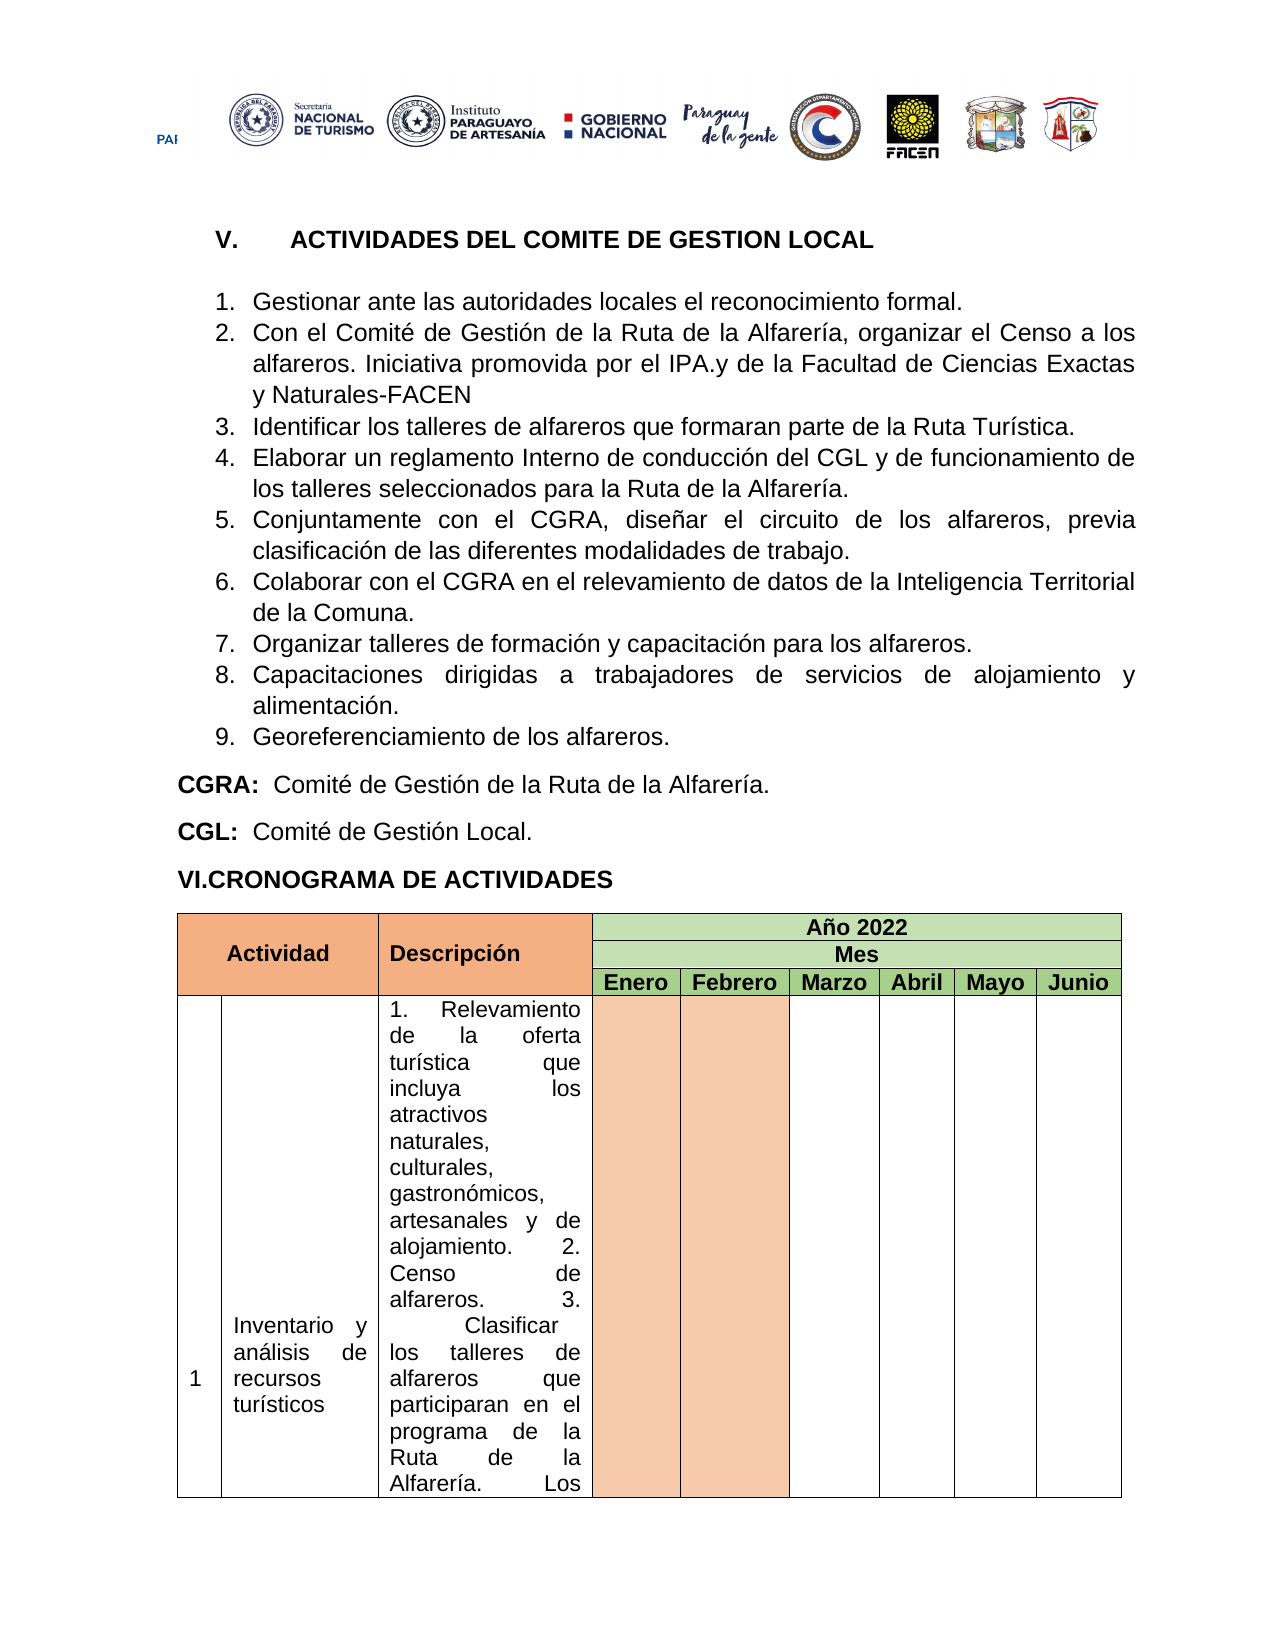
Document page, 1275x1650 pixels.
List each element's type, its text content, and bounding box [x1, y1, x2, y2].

table_cell Abril [880, 969, 954, 995]
list Conjuntamente con el CGRA, diseñar el circuito de los alfareros, previa clasificación de las diferentes modalidades de trabajo. [215, 504, 1137, 564]
table_cell Inventario y análisis de recursos turísticos [222, 996, 378, 1497]
text CGL: Comité de Gestión Local. [177, 817, 1137, 846]
table_cell [880, 996, 954, 1497]
table_cell Enero [593, 969, 680, 995]
list Colaborar con el CGRA en el relevamiento de datos de la Inteligencia Territorial de la Comuna. [215, 567, 1137, 626]
text VI.CRONOGRAMA DE ACTIVIDADES [177, 865, 1137, 894]
table_cell [790, 996, 879, 1497]
table_cell [681, 996, 789, 1497]
list Con el Comité de Gestión de la Ruta de la Alfarería, organizar el Censo a los alfareros. Iniciativa promovida por el IPA.y de la Facultad de Ciencias Exactas y Naturales-FACEN [215, 318, 1137, 409]
list ACTIVIDADES DEL COMITE DE GESTION LOCAL [215, 225, 1137, 254]
table_cell [593, 996, 680, 1497]
list Identificar los talleres de alfareros que formaran parte de la Ruta Turística. [215, 411, 1137, 440]
list Georeferenciamiento de los alfareros. [215, 722, 1137, 751]
table_header Actividad [178, 914, 378, 995]
table_cell Mayo [955, 969, 1036, 995]
list Organizar talleres de formación y capacitación para los alfareros. [215, 629, 1137, 657]
table_cell Mes [593, 941, 1121, 967]
table_cell Junio [1037, 969, 1121, 995]
table_cell [1037, 996, 1121, 1497]
table_header Descripción [379, 914, 592, 995]
list Gestionar ante las autoridades locales el reconocimiento formal. [215, 287, 1137, 316]
text CGRA: Comité de Gestión de la Ruta de la Alfarería. [177, 769, 1137, 798]
picture [149, 73, 1171, 167]
list Elaborar un reglamento Interno de conducción del CGL y de funcionamiento de los talleres seleccionados para la Ruta de la Alfarería. [215, 442, 1137, 502]
table_cell 1 [178, 996, 221, 1497]
table_cell Marzo [790, 969, 879, 995]
table_cell [955, 996, 1036, 1497]
table_header Año 2022 [593, 914, 1121, 940]
list Capacitaciones dirigidas a trabajadores de servicios de alojamiento y alimentación. [215, 660, 1137, 719]
table_cell Febrero [681, 969, 789, 995]
